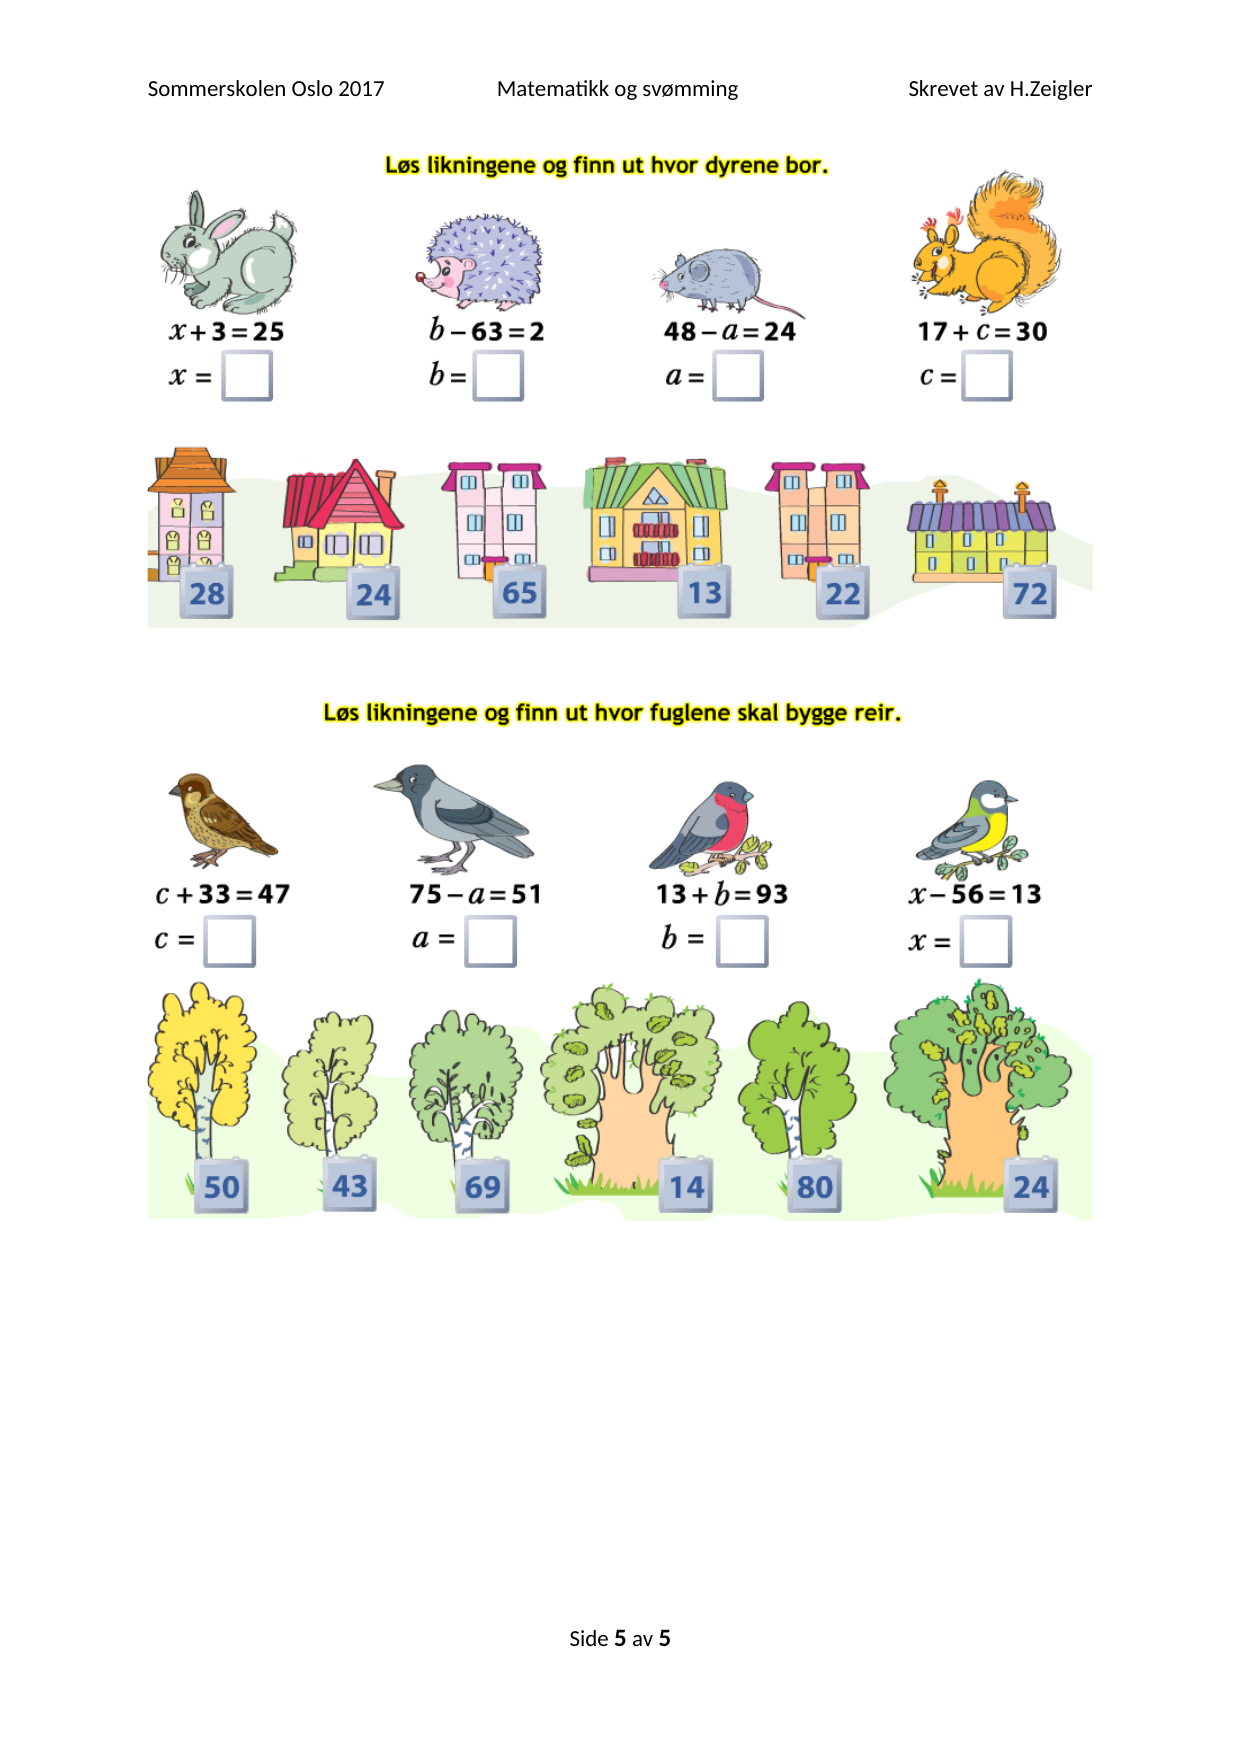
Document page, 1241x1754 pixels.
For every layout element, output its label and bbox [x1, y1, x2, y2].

picture [147, 147, 1093, 628]
picture [147, 693, 1093, 1221]
